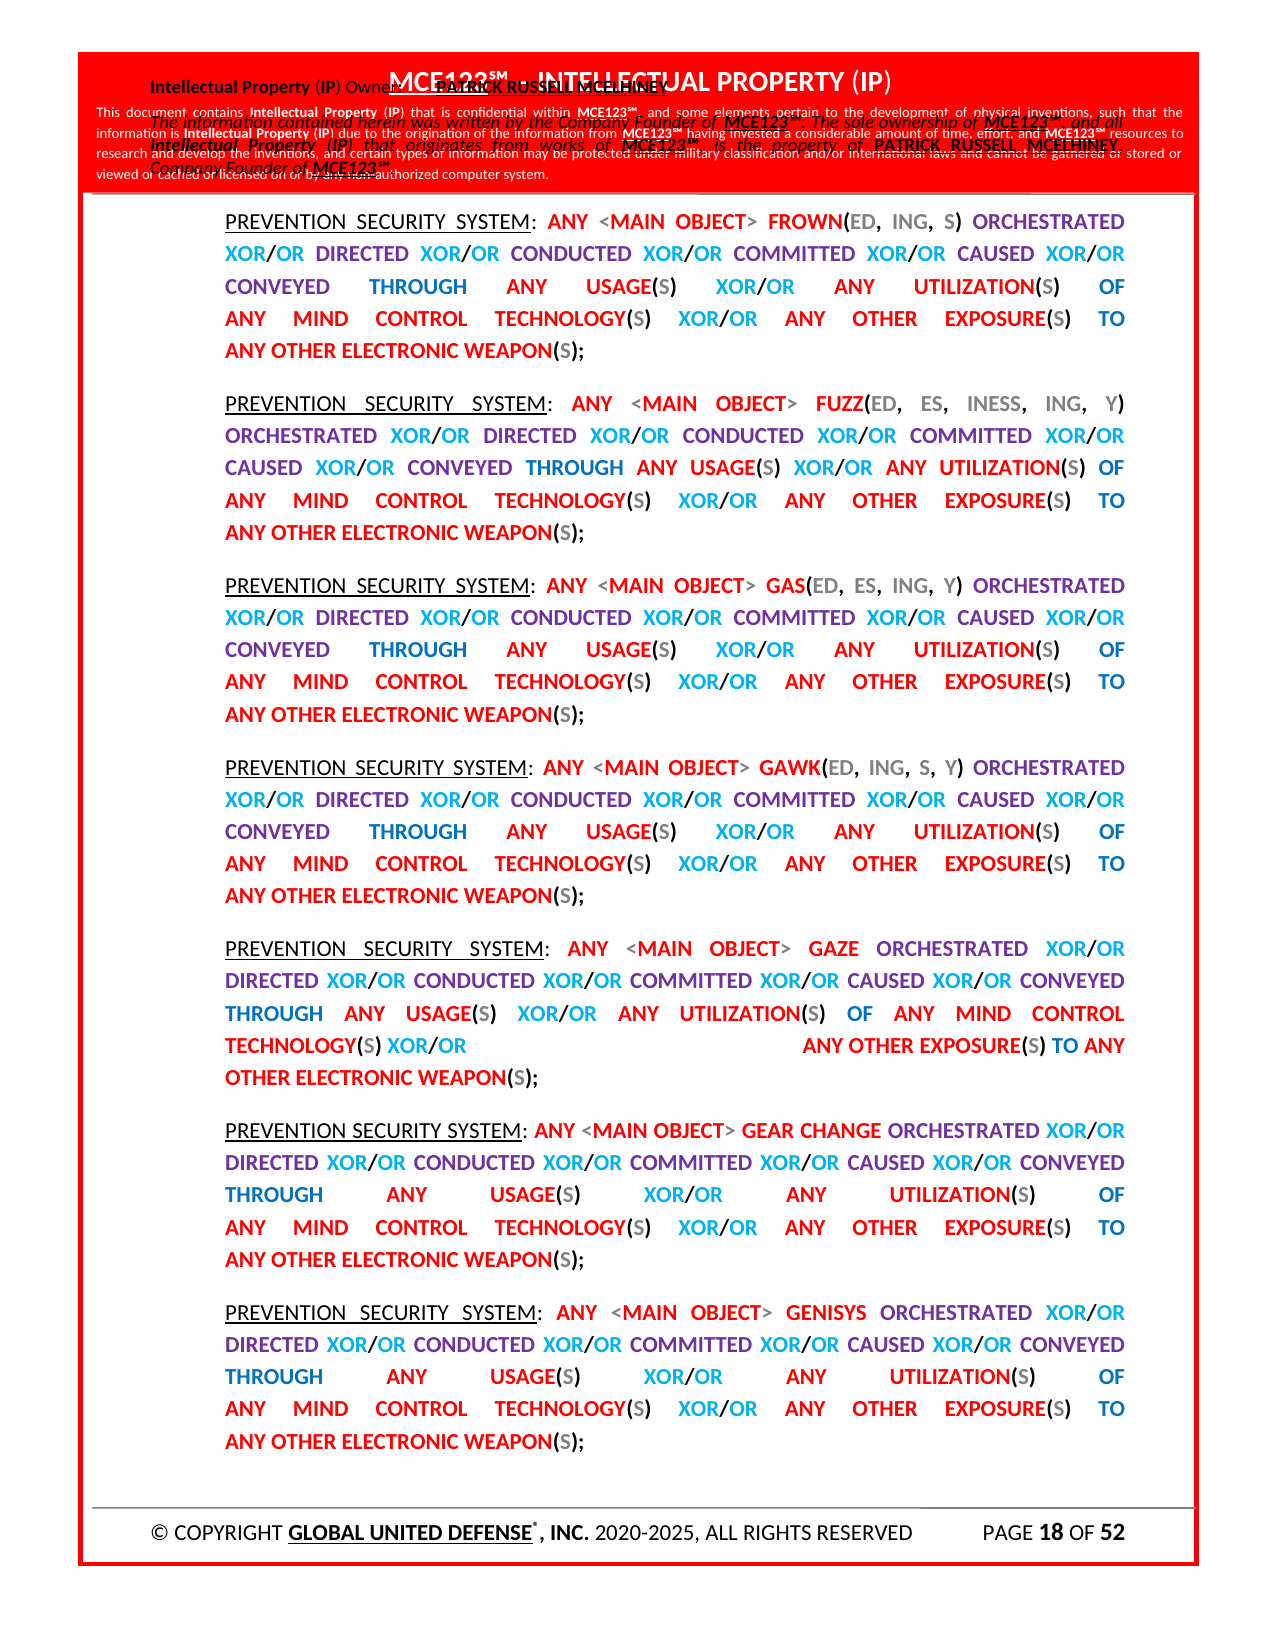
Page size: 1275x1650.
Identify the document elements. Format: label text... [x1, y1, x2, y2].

text PREVENTION SECURITY SYSTEM: ANY <MAIN OBJECT> GAS(ED, ES, ING, Y) ORCHESTRATED XOR/OR DIRECTED XOR/OR CONDUCTED XOR/OR COMMITTED XOR/OR CAUSED XOR/OR CONVEYED THROUGH ANY USAGE(S) XOR/OR ANY UTILIZATION(S) OF ANY MIND CONTROL TECHNOLOGY(S) XOR/OR ANY OTHER EXPOSURE(S) TO ANY OTHER ELECTRONIC WEAPON(S); [225, 571, 1125, 728]
text PREVENTION SECURITY SYSTEM: ANY <MAIN OBJECT> GEAR CHANGE ORCHESTRATED XOR/OR DIRECTED XOR/OR CONDUCTED XOR/OR COMMITTED XOR/OR CAUSED XOR/OR CONVEYED THROUGH ANY USAGE(S) XOR/OR ANY UTILIZATION(S) OF ANY MIND CONTROL TECHNOLOGY(S) XOR/OR ANY OTHER EXPOSURE(S) TO ANY OTHER ELECTRONIC WEAPON(S); [225, 1116, 1125, 1273]
text PREVENTION SECURITY SYSTEM: ANY <MAIN OBJECT> FUZZ(ED, ES, INESS, ING, Y) ORCHESTRATED XOR/OR DIRECTED XOR/OR CONDUCTED XOR/OR COMMITTED XOR/OR CAUSED XOR/OR CONVEYED THROUGH ANY USAGE(S) XOR/OR ANY UTILIZATION(S) OF ANY MIND CONTROL TECHNOLOGY(S) XOR/OR ANY OTHER EXPOSURE(S) TO ANY OTHER ELECTRONIC WEAPON(S); [225, 389, 1125, 546]
text PREVENTION SECURITY SYSTEM: ANY <MAIN OBJECT> GENISYS ORCHESTRATED XOR/OR DIRECTED XOR/OR CONDUCTED XOR/OR COMMITTED XOR/OR CAUSED XOR/OR CONVEYED THROUGH ANY USAGE(S) XOR/OR ANY UTILIZATION(S) OF ANY MIND CONTROL TECHNOLOGY(S) XOR/OR ANY OTHER EXPOSURE(S) TO ANY OTHER ELECTRONIC WEAPON(S); [225, 1298, 1125, 1455]
text PREVENTION SECURITY SYSTEM: ANY <MAIN OBJECT> FROWN(ED, ING, S) ORCHESTRATED XOR/OR DIRECTED XOR/OR CONDUCTED XOR/OR COMMITTED XOR/OR CAUSED XOR/OR CONVEYED THROUGH ANY USAGE(S) XOR/OR ANY UTILIZATION(S) OF ANY MIND CONTROL TECHNOLOGY(S) XOR/OR ANY OTHER EXPOSURE(S) TO ANY OTHER ELECTRONIC WEAPON(S); [225, 207, 1125, 364]
text PREVENTION SECURITY SYSTEM: ANY <MAIN OBJECT> GAWK(ED, ING, S, Y) ORCHESTRATED XOR/OR DIRECTED XOR/OR CONDUCTED XOR/OR COMMITTED XOR/OR CAUSED XOR/OR CONVEYED THROUGH ANY USAGE(S) XOR/OR ANY UTILIZATION(S) OF ANY MIND CONTROL TECHNOLOGY(S) XOR/OR ANY OTHER EXPOSURE(S) TO ANY OTHER ELECTRONIC WEAPON(S); [225, 753, 1125, 909]
text PREVENTION SECURITY SYSTEM: ANY <MAIN OBJECT> GAZE ORCHESTRATED XOR/OR DIRECTED XOR/OR CONDUCTED XOR/OR COMMITTED XOR/OR CAUSED XOR/OR CONVEYED THROUGH ANY USAGE(S) XOR/OR ANY UTILIZATION(S) OF ANY MIND CONTROL TECHNOLOGY(S) XOR/OR ANY OTHER EXPOSURE(S) TO ANY OTHER ELECTRONIC WEAPON(S); [225, 934, 1125, 1091]
